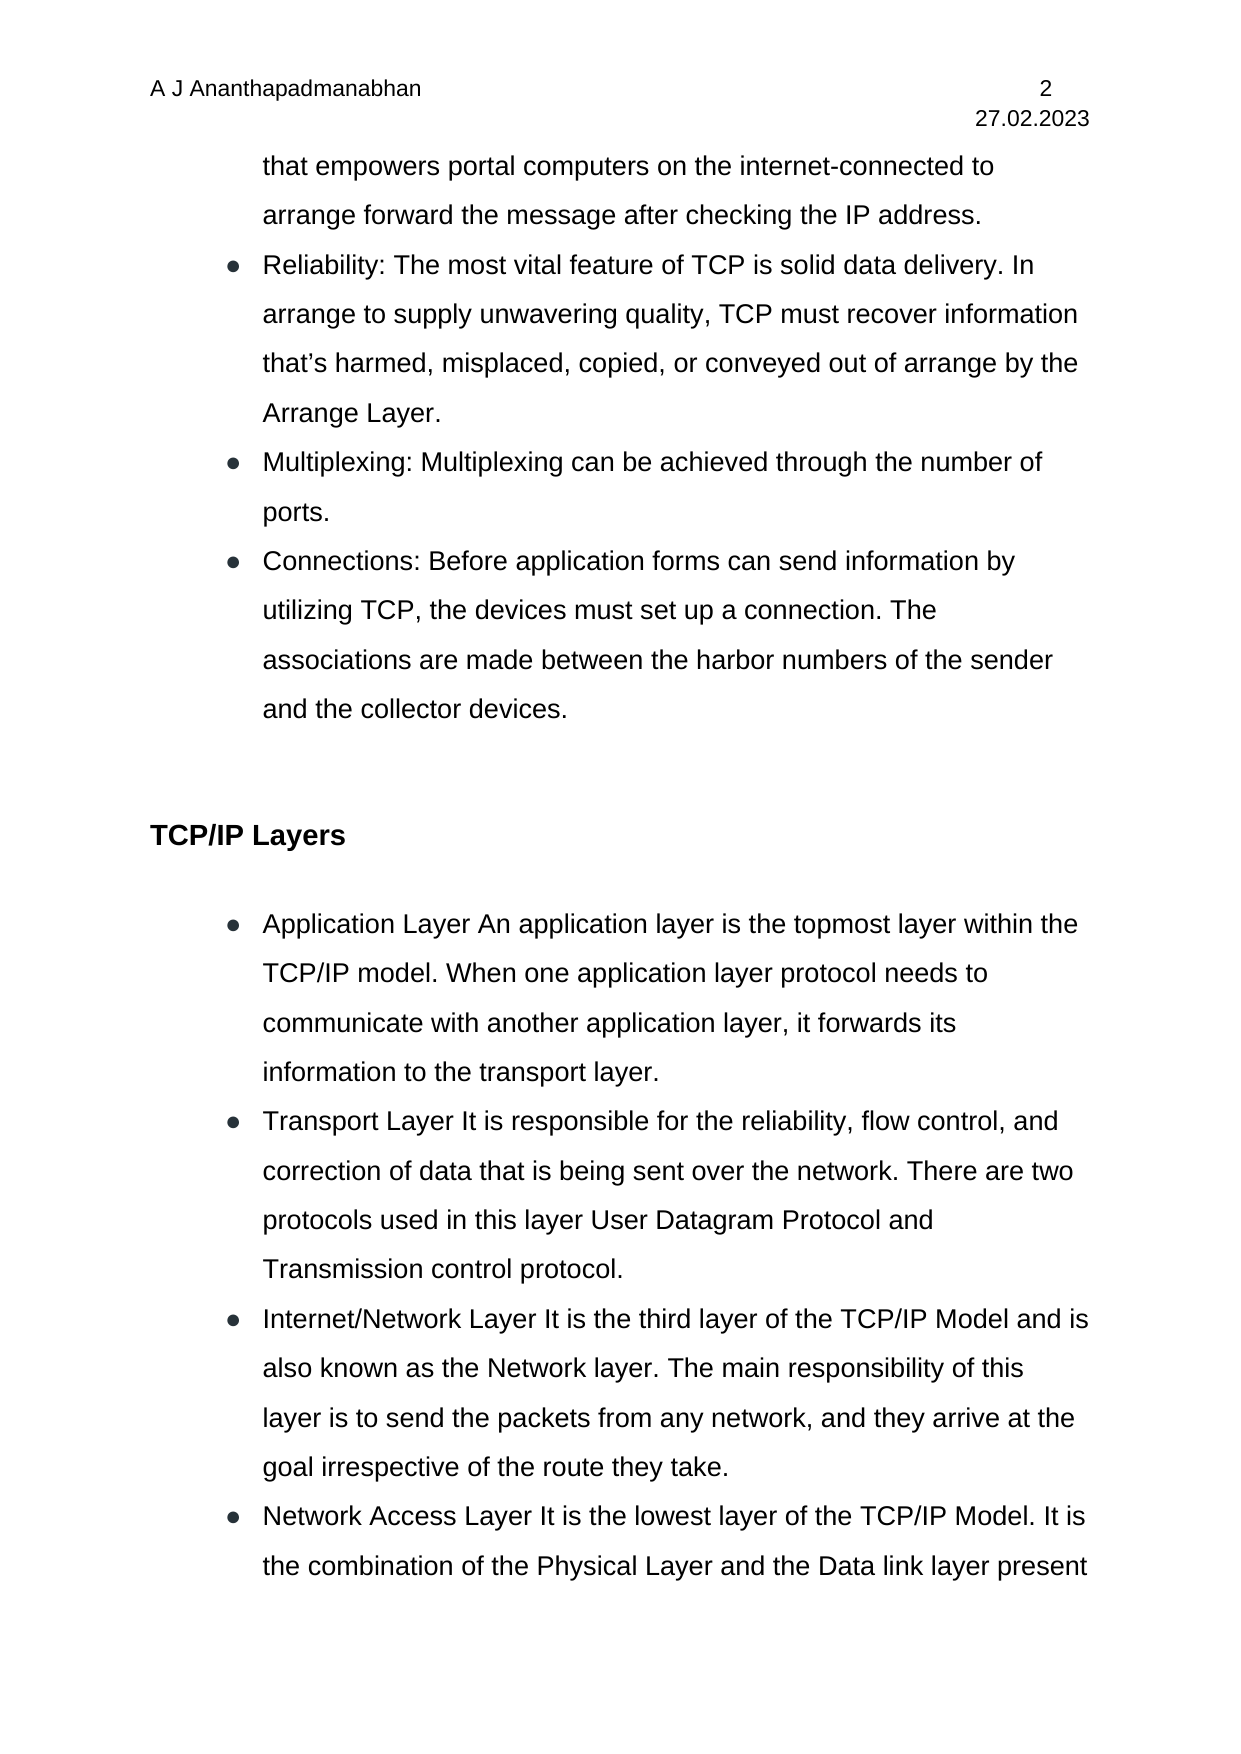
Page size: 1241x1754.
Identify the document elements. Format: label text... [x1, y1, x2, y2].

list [225, 150, 1090, 231]
subtitle TCP/IP Layers [150, 817, 1090, 851]
list Transport Layer It is responsible for the reliability, flow control, and correction of data that is being sent over the network. There are two protocols used in this layer User Datagram Protocol and Transmission control protocol. [225, 1105, 1090, 1285]
list Multiplexing: Multiplexing can be achieved through the number of ports. [225, 446, 1090, 527]
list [225, 1500, 1090, 1581]
list Reliability: The most vital feature of TCP is solid data delivery. In arrange to supply unwavering quality, TCP must recover information that’s harmed, misplaced, copied, or conveyed out of arrange by the Arrange Layer. [225, 249, 1090, 428]
list Application Layer An application layer is the topmost layer within the TCP/IP model. When one application layer protocol needs to communicate with another application layer, it forwards its information to the transport layer. [225, 908, 1090, 1087]
list Connections: Before application forms can send information by utilizing TCP, the devices must set up a connection. The associations are made between the harbor numbers of the sender and the collector devices. [225, 545, 1090, 724]
list Internet/Network Layer It is the third layer of the TCP/IP Model and is also known as the Network layer. The main responsibility of this layer is to send the packets from any network, and they arrive at the goal irrespective of the route they take. [225, 1303, 1090, 1482]
